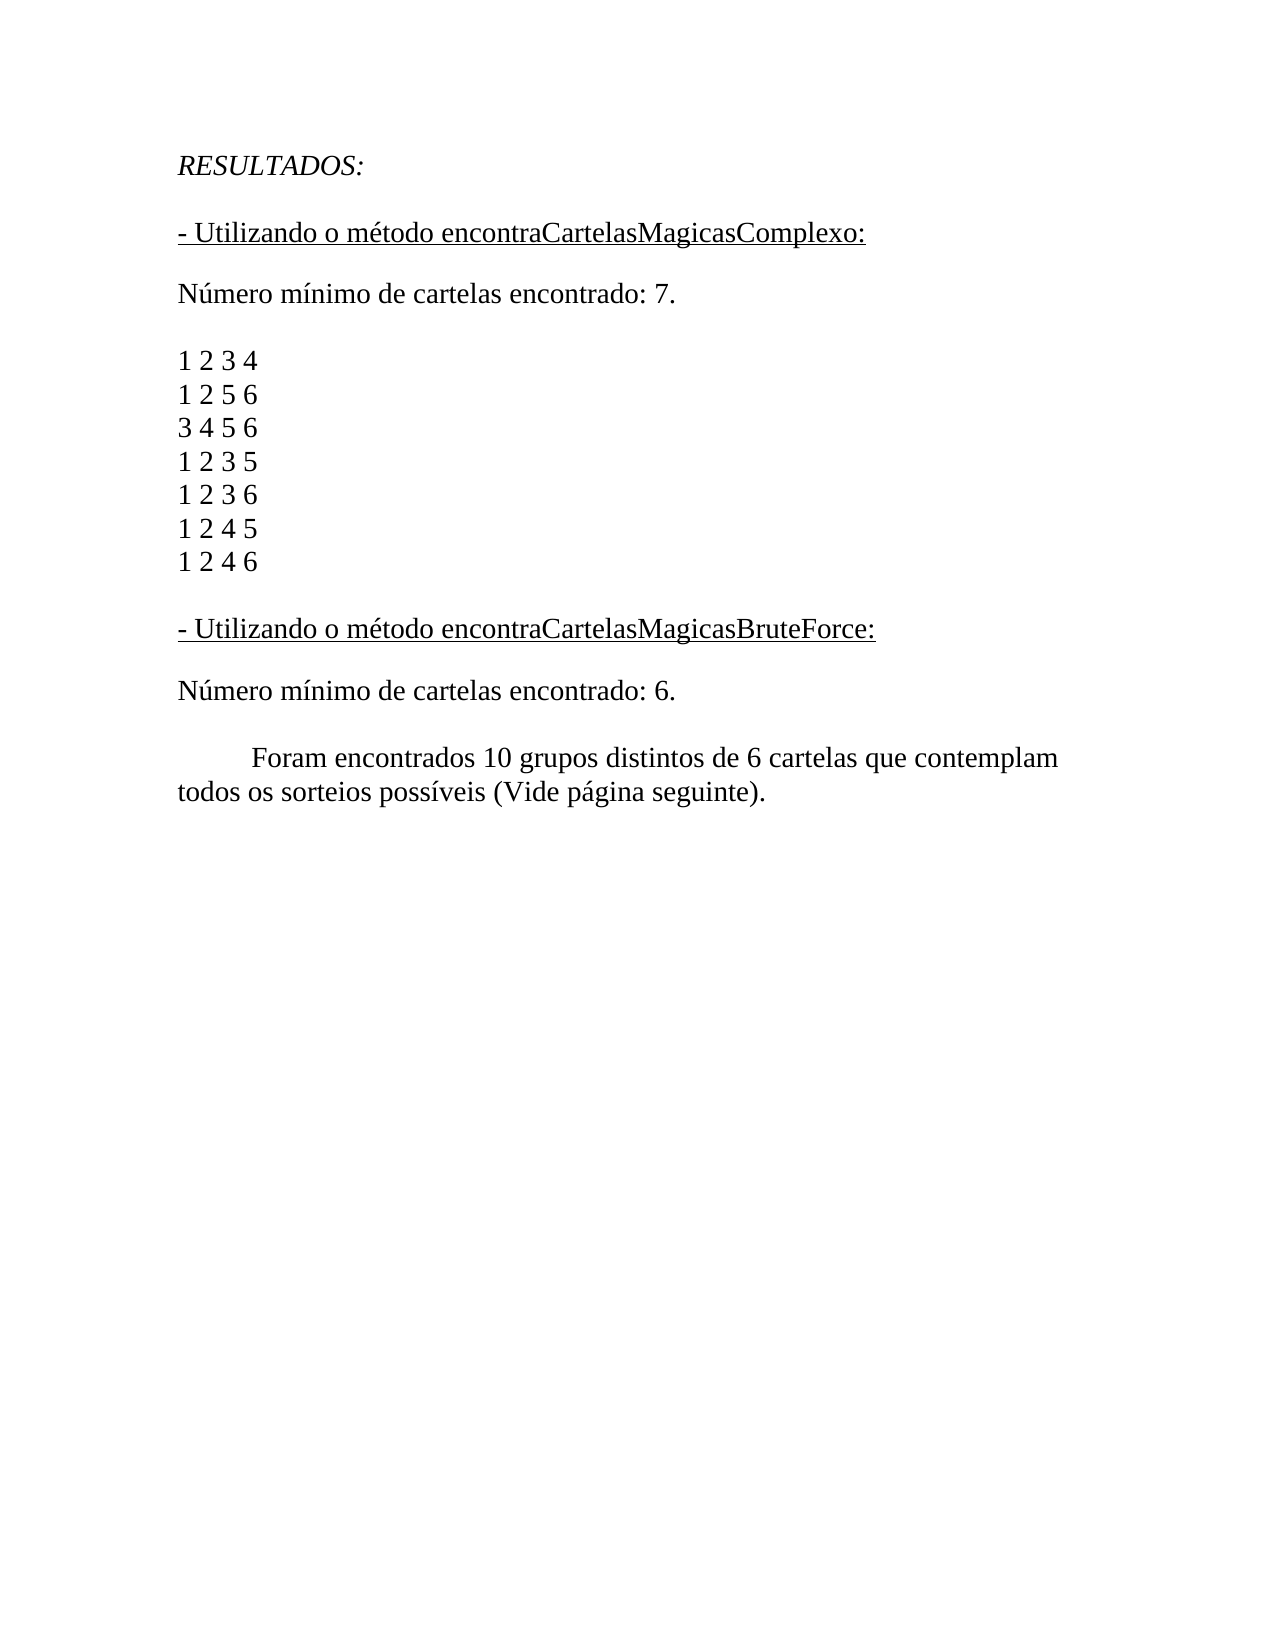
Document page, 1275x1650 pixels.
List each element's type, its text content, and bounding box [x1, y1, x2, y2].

text Número mínimo de cartelas encontrado: 6. [177, 673, 1098, 707]
text - Utilizando o método encontraCartelasMagicasBruteForce: [177, 612, 1098, 645]
text 1 2 3 5 [177, 444, 1098, 477]
text Foram encontrados 10 grupos distintos de 6 cartelas que contemplam todos os sorteios possíveis (Vide página seguinte). [177, 740, 1098, 807]
text 1 2 3 4 [177, 343, 1098, 377]
text 1 2 4 5 [177, 511, 1098, 544]
text RESULTADOS: [177, 148, 1098, 181]
text - Utilizando o método encontraCartelasMagicasComplexo: [177, 215, 1098, 248]
text 3 4 5 6 [177, 410, 1098, 444]
text 1 2 5 6 [177, 377, 1098, 410]
text 1 2 4 6 [177, 544, 1098, 578]
text 1 2 3 6 [177, 477, 1098, 511]
text Número mínimo de cartelas encontrado: 7. [177, 276, 1098, 310]
